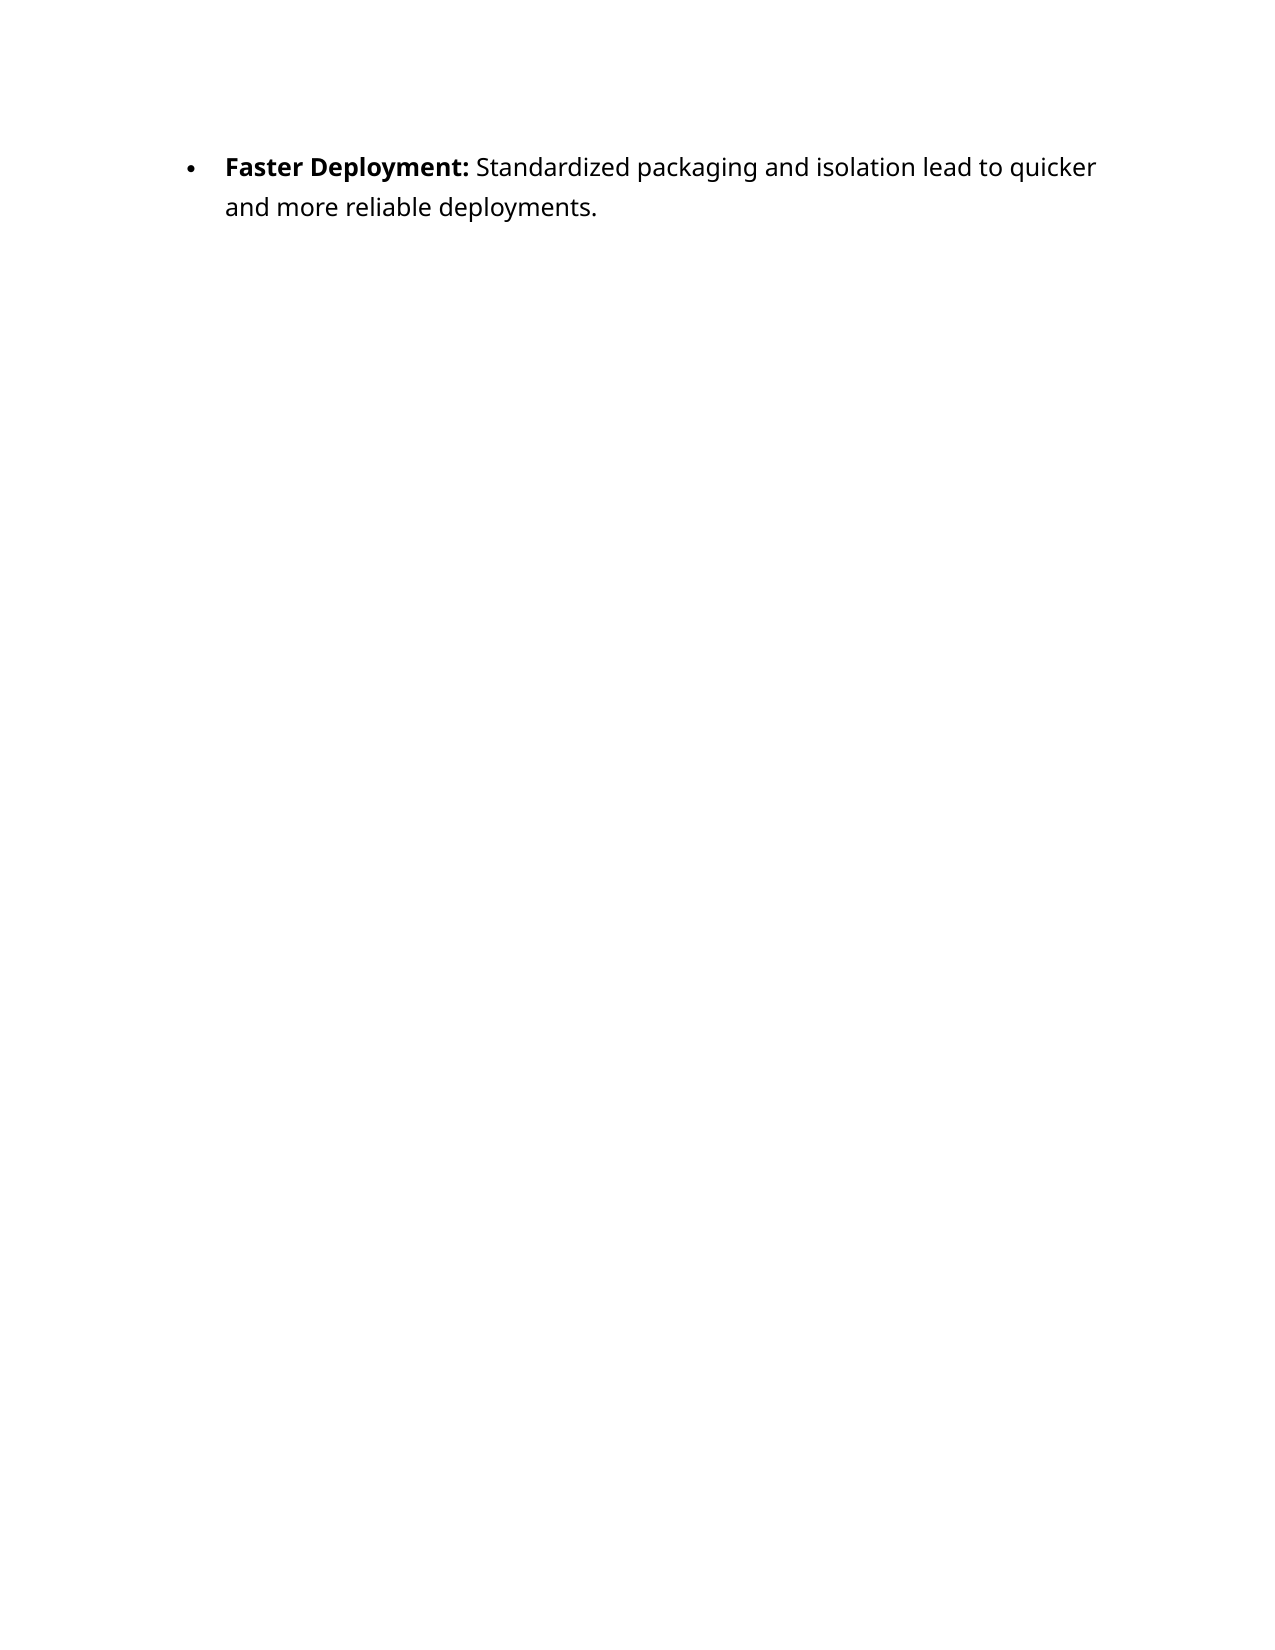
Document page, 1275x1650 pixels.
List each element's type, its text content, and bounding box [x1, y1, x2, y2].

list Faster Deployment: Standardized packaging and isolation lead to quicker and more reliable deployments. [187, 150, 1125, 223]
